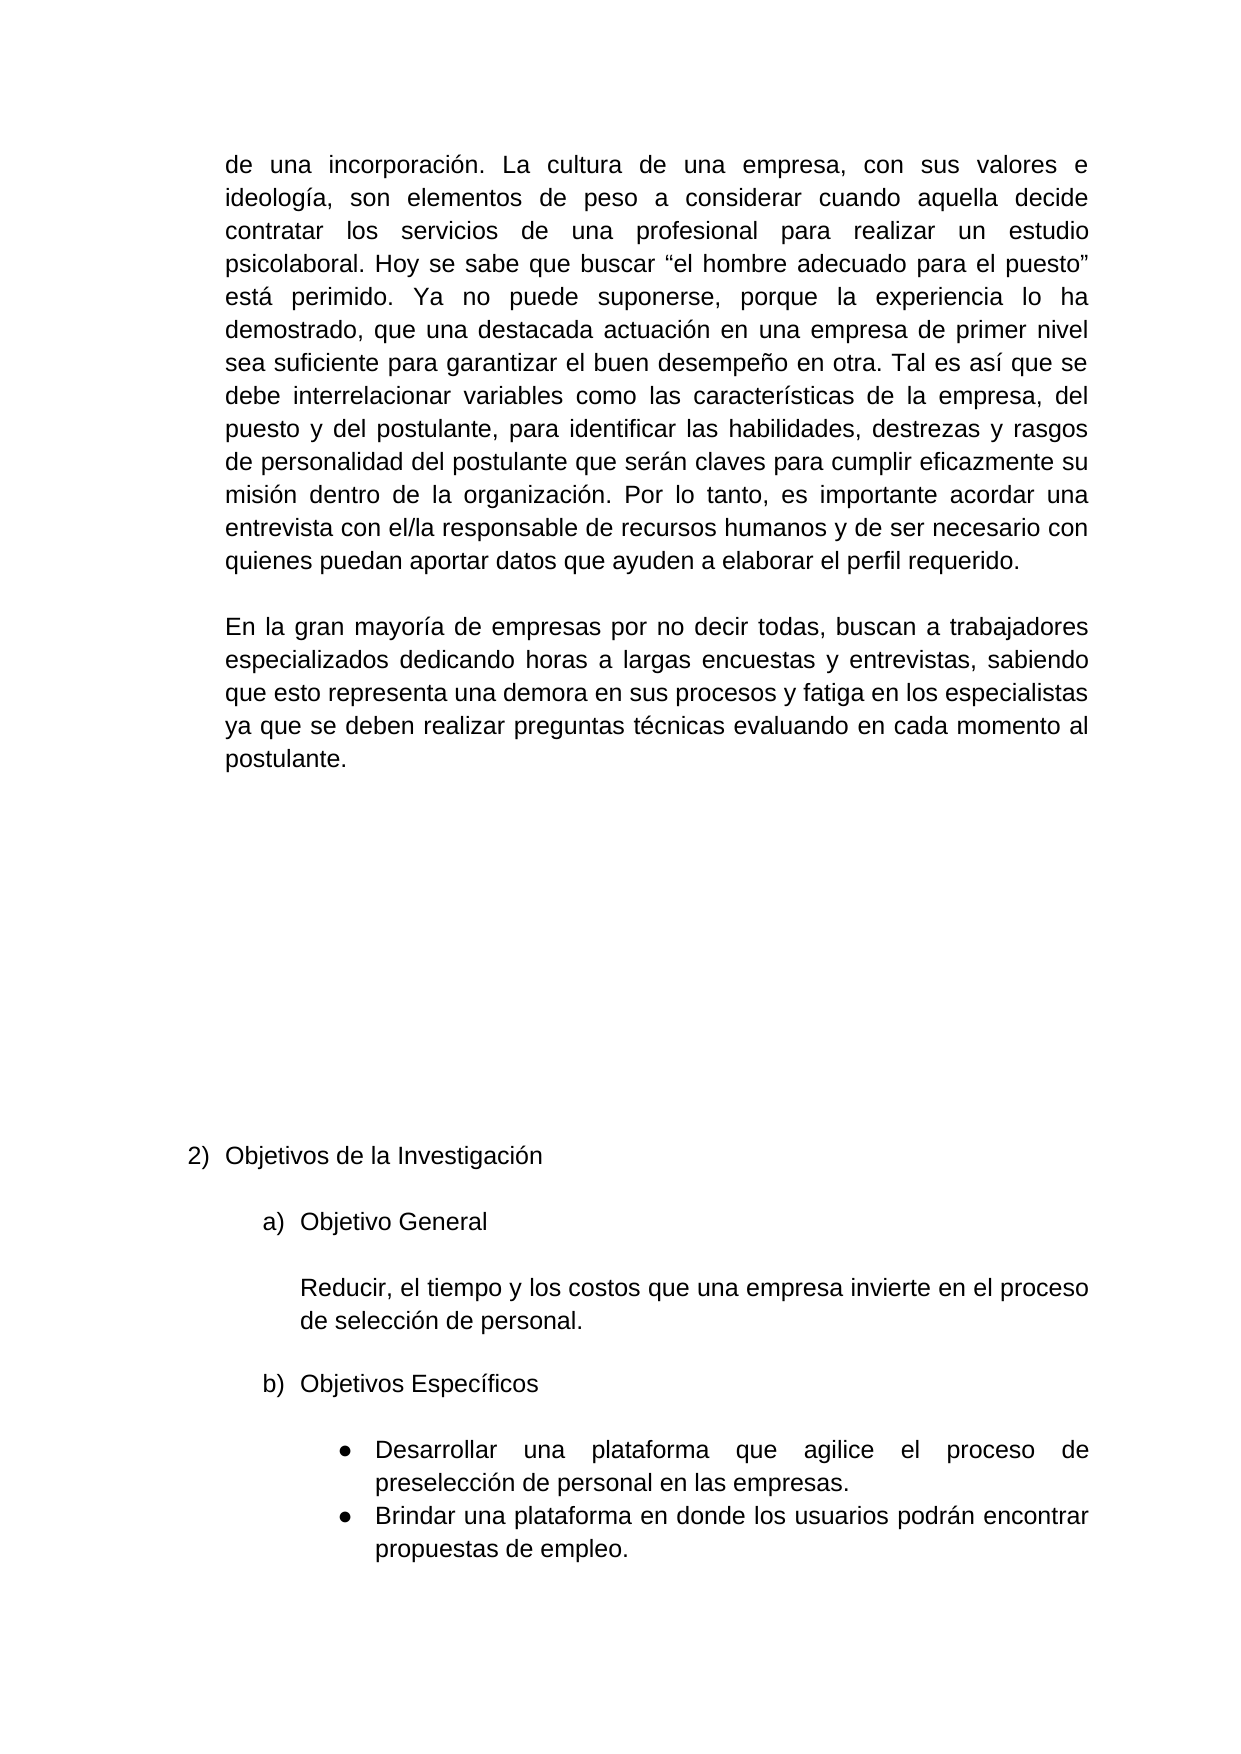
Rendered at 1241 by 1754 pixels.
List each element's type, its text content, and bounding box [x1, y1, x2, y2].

text Reducir, el tiempo y los costos que una empresa invierte en el proceso de selección de personal. [300, 1273, 1090, 1334]
list Desarrollar una plataforma que agilice el proceso de preselección de personal en las empresas. [337, 1435, 1090, 1497]
list Objetivos de la Investigación [187, 1141, 1090, 1169]
text En la gran mayoría de empresas por no decir todas, buscan a trabajadores especializados dedicando horas a largas encuestas y entrevistas, sabiendo que esto representa una demora en sus procesos y fatiga en los especialistas ya que se deben realizar preguntas técnicas evaluando en cada momento al postulante. [225, 612, 1090, 773]
list Objetivos Específicos [262, 1369, 1090, 1398]
list Brindar una plataforma en donde los usuarios podrán encontrar propuestas de empleo. [337, 1501, 1090, 1563]
list Objetivo General [262, 1207, 1090, 1235]
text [225, 150, 1090, 575]
